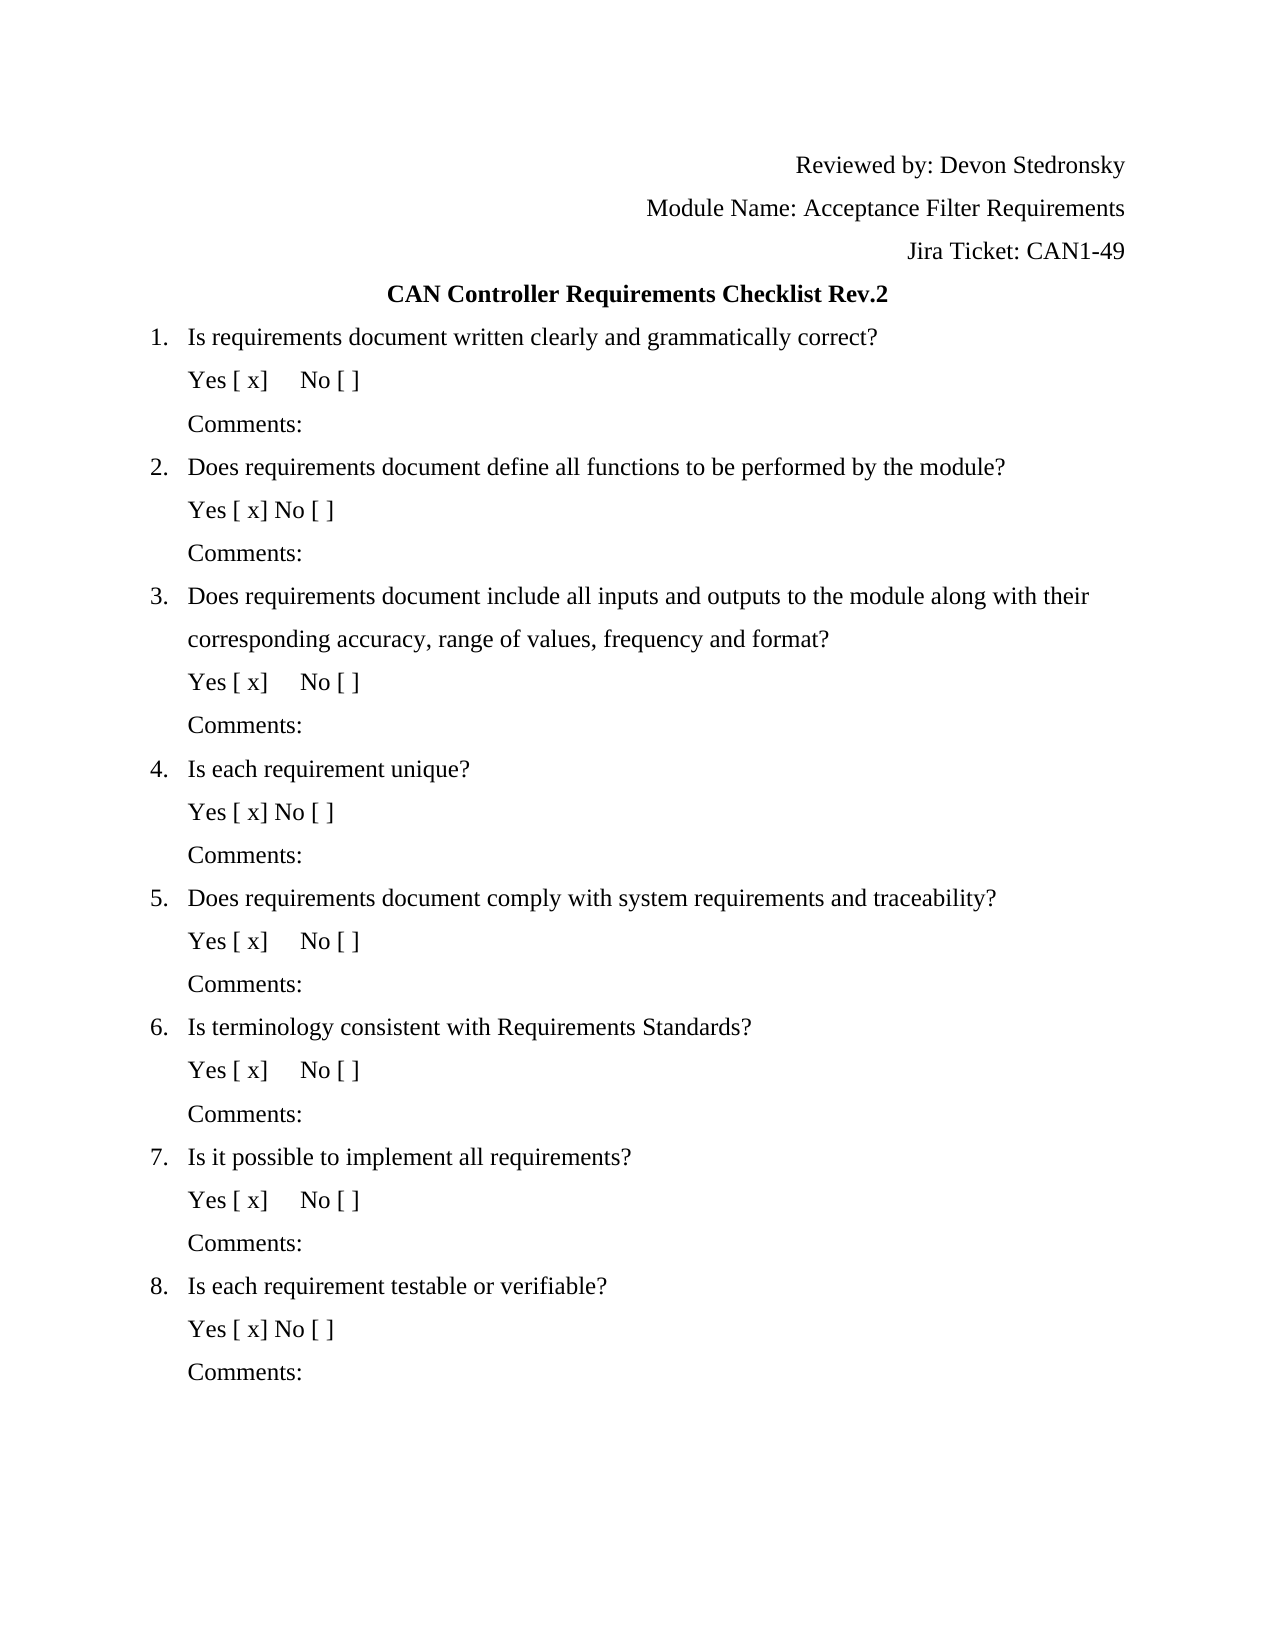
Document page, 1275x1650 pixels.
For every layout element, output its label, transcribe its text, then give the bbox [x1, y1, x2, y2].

text Yes [ x] No [ ] [187, 495, 1125, 524]
text Yes [ x] No [ ] [187, 926, 1125, 955]
list Comments: [187, 409, 1125, 437]
text Yes [ x] No [ ] [187, 1185, 1125, 1214]
text Reviewed by: Devon Stedronsky [150, 150, 1125, 179]
list Is each requirement testable or verifiable? [150, 1271, 1125, 1300]
list Is each requirement unique? [150, 754, 1125, 782]
text Comments: [187, 538, 1125, 567]
list Comments: [187, 840, 1125, 869]
text Yes [ x] No [ ] [187, 797, 1125, 826]
list Is requirements document written clearly and grammatically correct? [150, 322, 1125, 351]
list Comments: [187, 1099, 1125, 1127]
text Yes [ x] No [ ] [187, 366, 1125, 394]
text CAN Controller Requirements Checklist Rev.2 [150, 279, 1125, 308]
text Jira Ticket: CAN1-49 [150, 236, 1125, 265]
list Does requirements document include all inputs and outputs to the module along with their corresponding accuracy, range of values, frequency and format? [150, 581, 1125, 653]
text Comments: [187, 711, 1125, 739]
text Yes [ x] No [ ] [187, 1314, 1125, 1343]
list Is terminology consistent with Requirements Standards? [150, 1012, 1125, 1041]
list Comments: [187, 969, 1125, 998]
list Is it possible to implement all requirements? [150, 1142, 1125, 1171]
text Yes [ x] No [ ] [187, 1056, 1125, 1084]
list Comments: [187, 1357, 1125, 1386]
list Does requirements document define all functions to be performed by the module? [150, 452, 1125, 481]
list Does requirements document comply with system requirements and traceability? [150, 883, 1125, 912]
text Module Name: Acceptance Filter Requirements [150, 193, 1125, 222]
list Comments: [187, 1228, 1125, 1257]
text Yes [ x] No [ ] [187, 667, 1125, 696]
